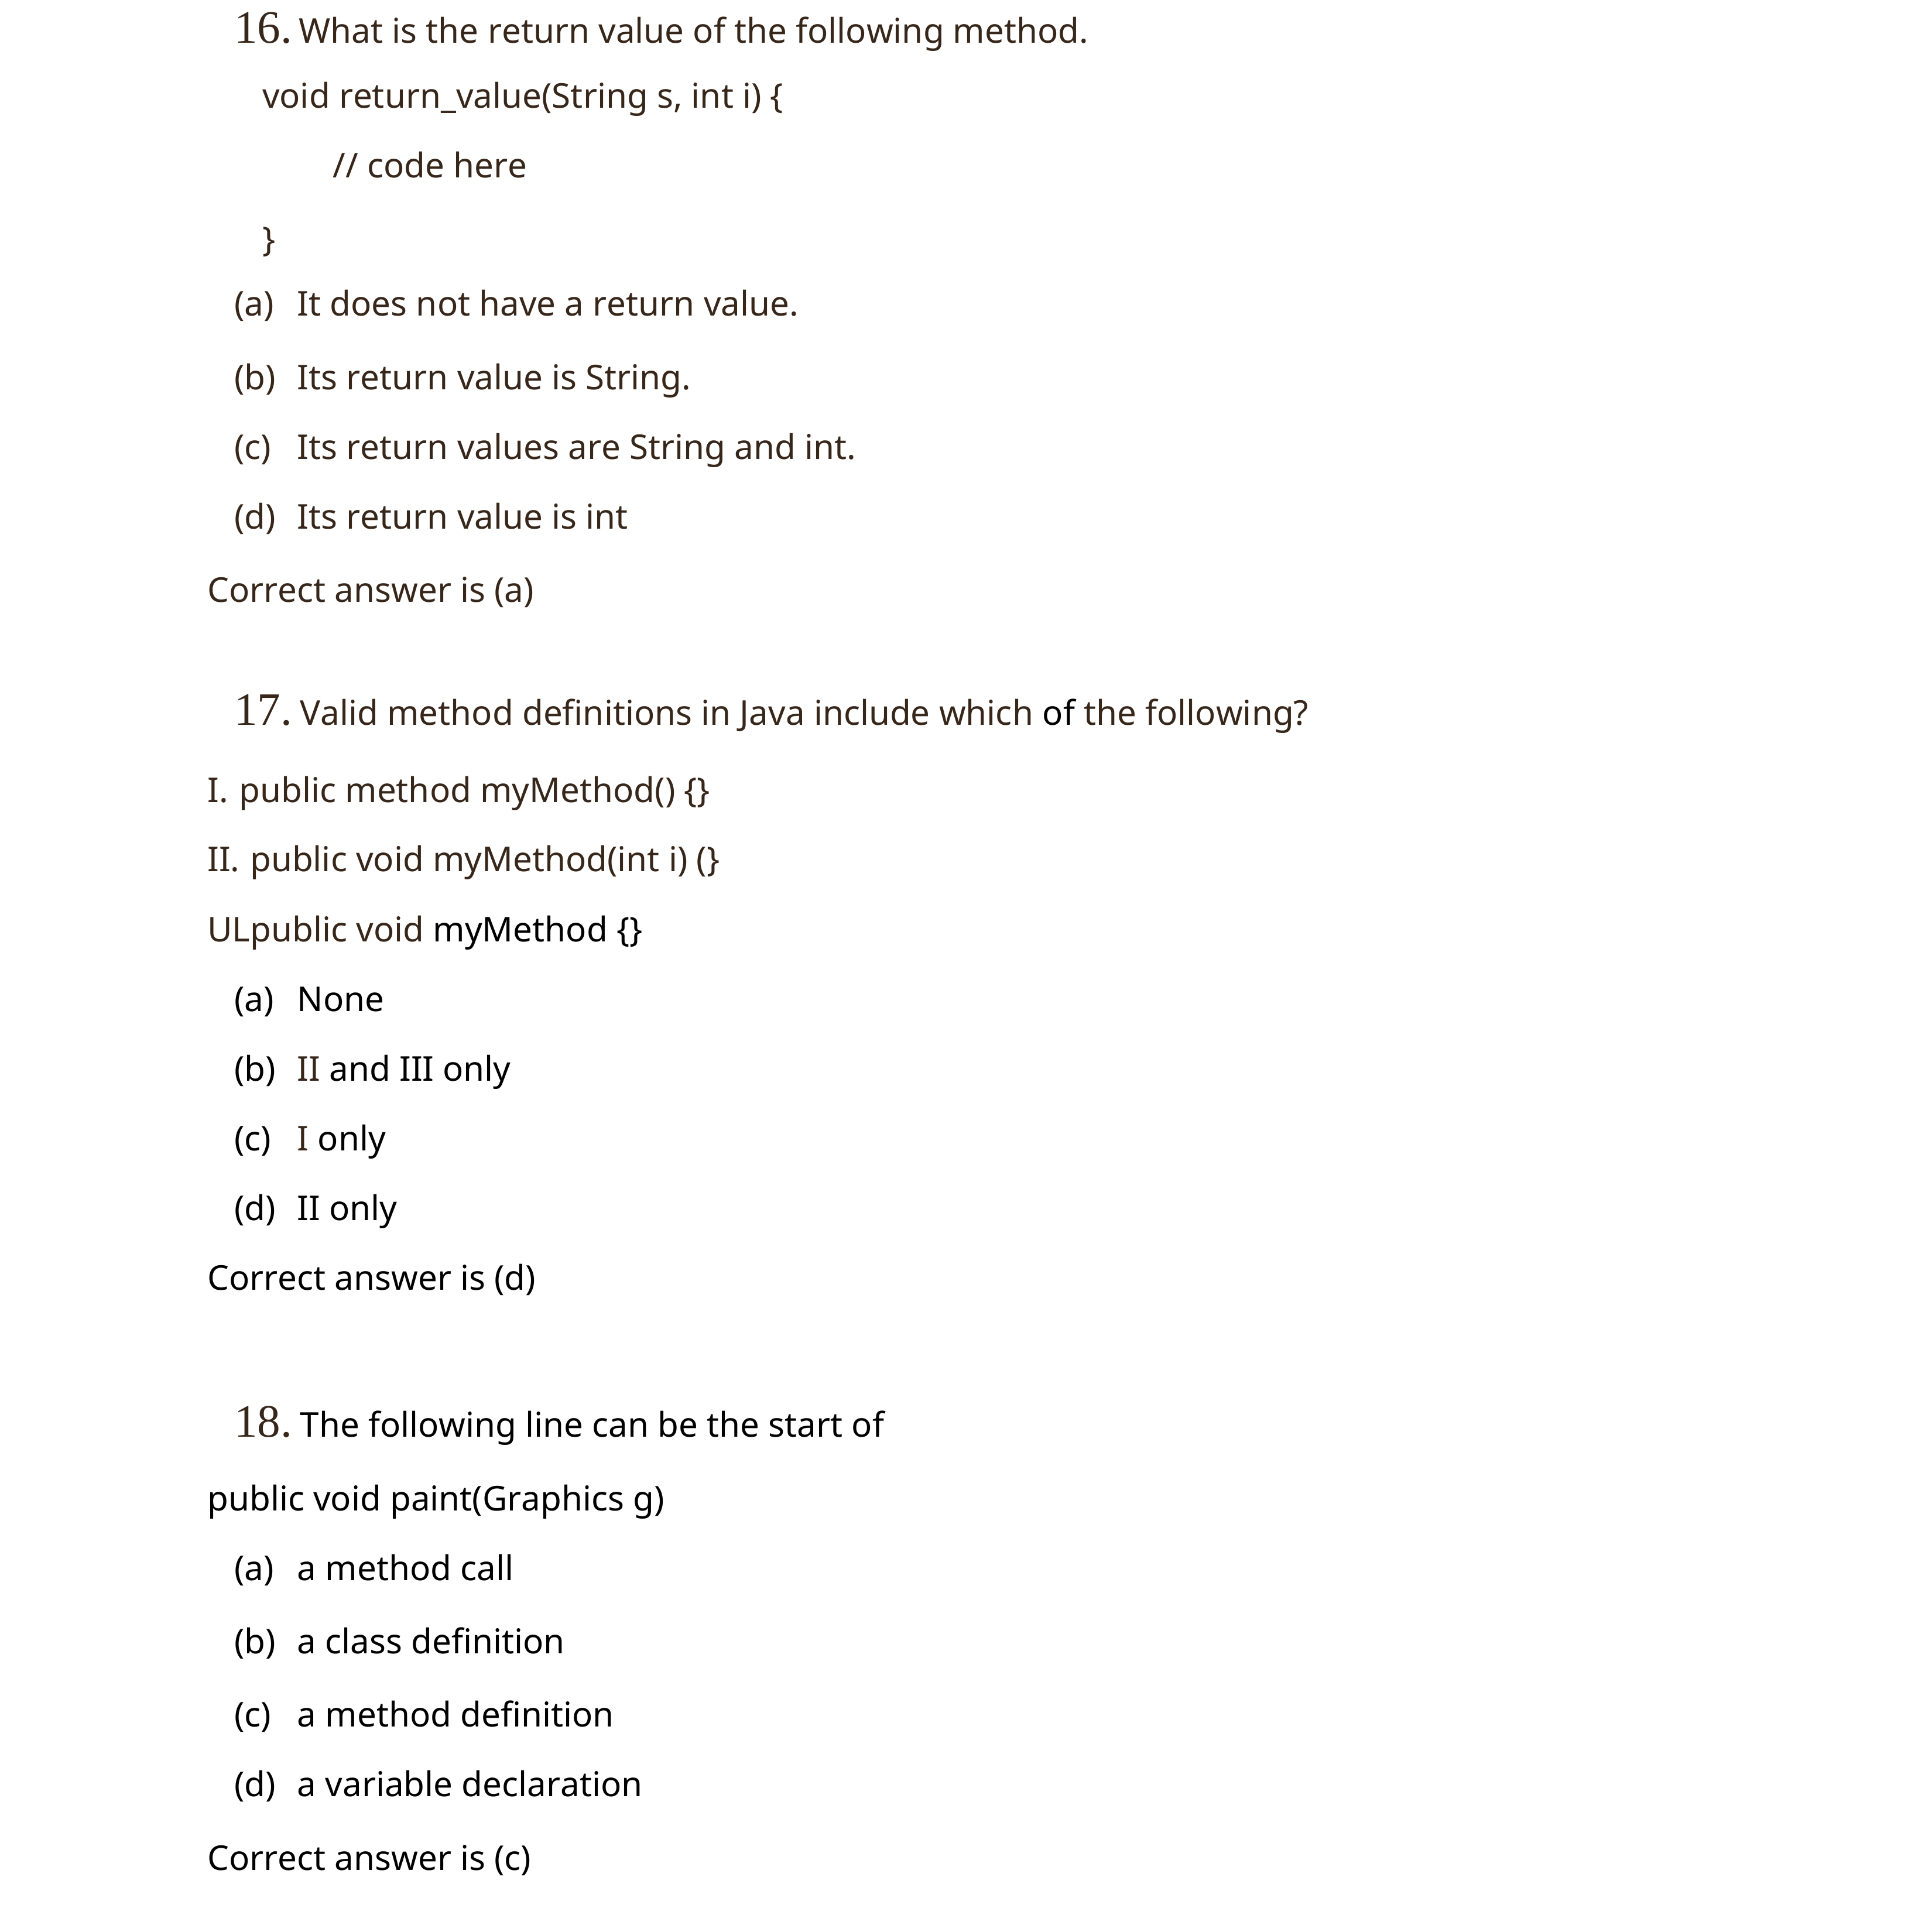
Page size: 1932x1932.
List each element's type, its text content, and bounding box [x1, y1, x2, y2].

text } [262, 215, 1929, 261]
list Its return value is String. [234, 353, 1929, 399]
list I only [234, 1114, 1929, 1160]
list It does not have a return value. [234, 279, 1929, 326]
list Its return values are String and int. [234, 423, 1929, 469]
list a method definition [234, 1690, 1929, 1737]
text Correct answer is (a) [207, 566, 1929, 612]
text void return_value(String s, int i) { [262, 71, 1929, 118]
list Valid method definitions in Java include which of the following? [234, 681, 1929, 735]
list II and III only [234, 1044, 1929, 1091]
text public void paint(Graphics g) [207, 1474, 1929, 1520]
text ULpublic void myMethod {} [207, 905, 1929, 951]
text Correct answer is (c) [207, 1834, 1929, 1880]
text Correct answer is (d) [207, 1253, 1929, 1300]
list public void myMethod(int i) (} [207, 835, 1929, 882]
list public method myMethod() {} [207, 765, 1929, 812]
list a class definition [234, 1617, 1929, 1664]
list Its return value is int [234, 492, 1929, 539]
text // code here [333, 141, 1929, 188]
list What is the return value of the following method. [234, 0, 1929, 53]
list None [234, 975, 1929, 1021]
list a method call [234, 1544, 1929, 1590]
list The following line can be the start of [234, 1394, 1929, 1447]
list a variable declaration [234, 1760, 1929, 1807]
list II only [234, 1184, 1929, 1230]
